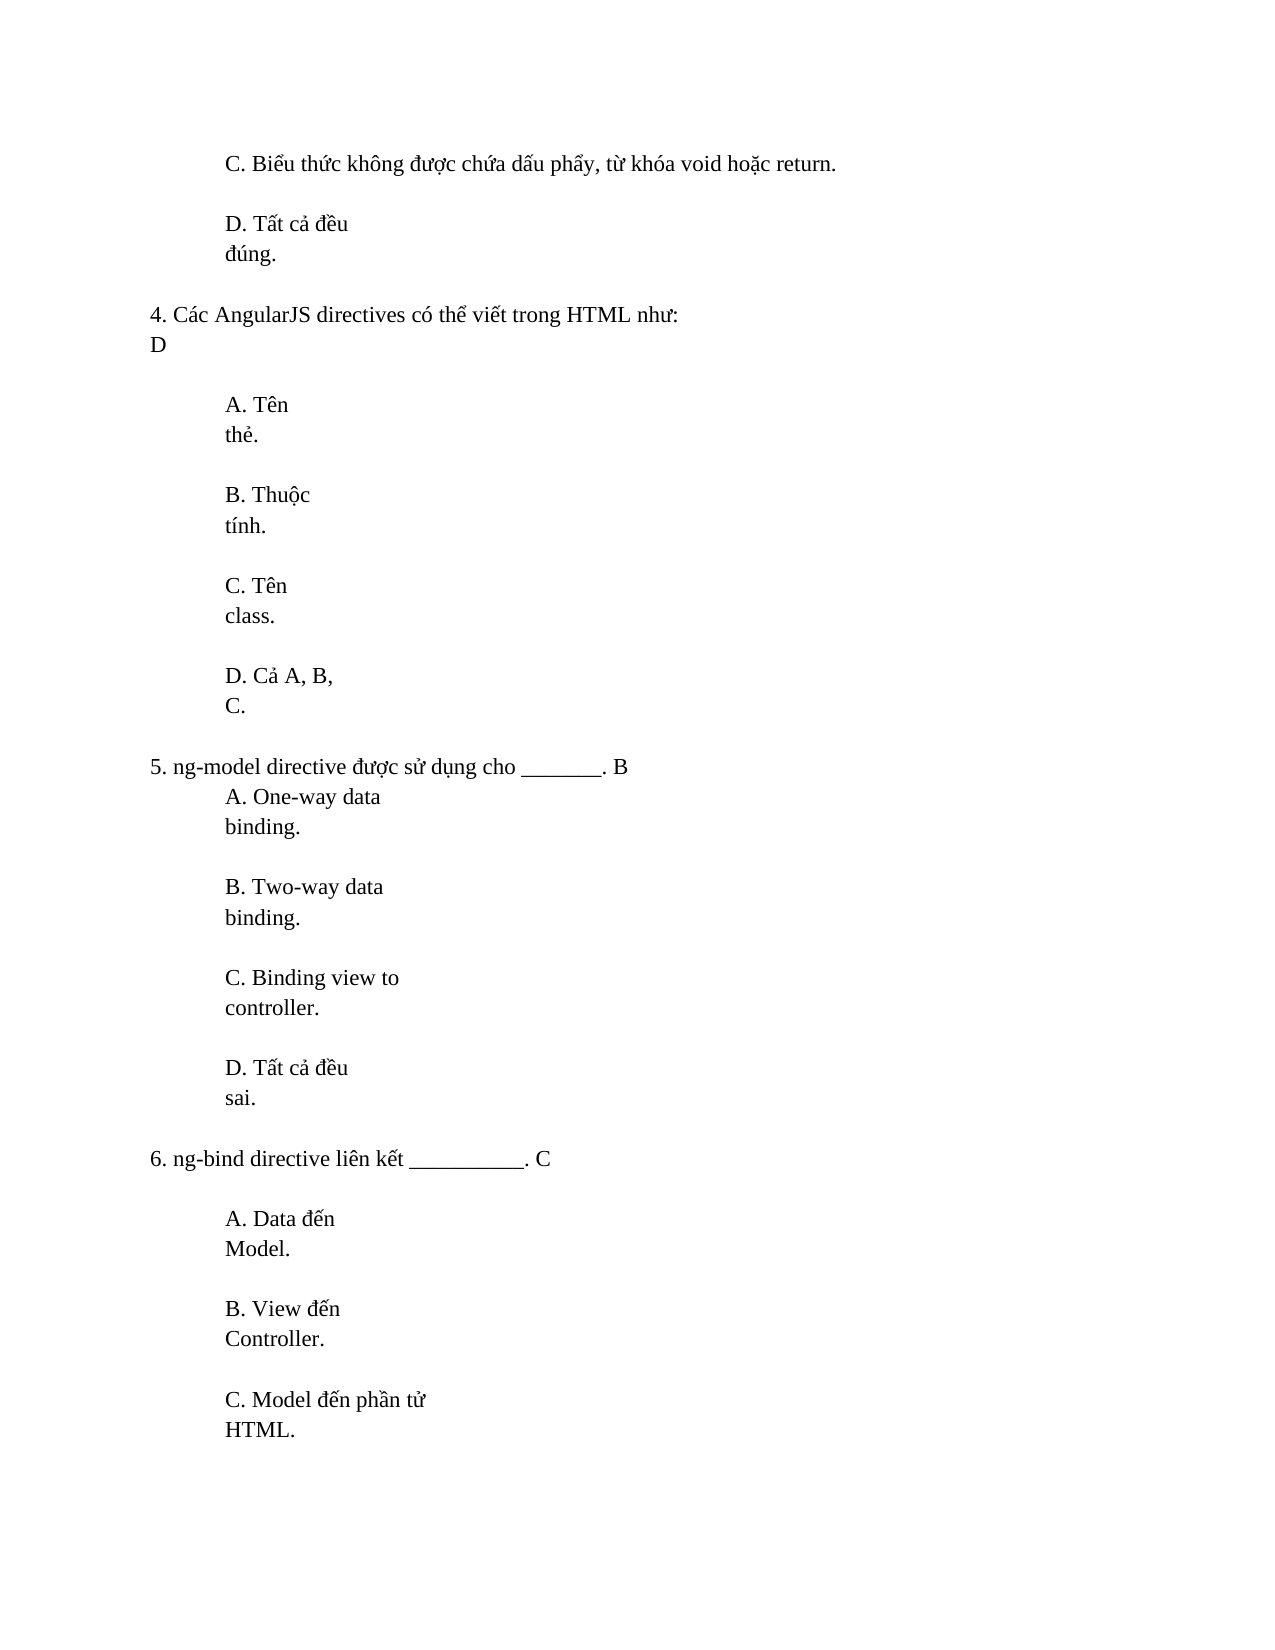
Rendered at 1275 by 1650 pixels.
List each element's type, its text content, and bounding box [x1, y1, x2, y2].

text D. Tất cả đều sai. [225, 1054, 383, 1111]
text 4. Các AngularJS directives có thể viết trong HTML như: D [150, 301, 694, 357]
text B. Two-way data binding. [225, 873, 460, 930]
text A. Tên thẻ. [225, 391, 327, 448]
text 6. ng-bind directive liên kết __________. C [150, 1144, 552, 1171]
text A. One-way data binding. [225, 783, 460, 839]
text B. Thuộc tính. [225, 481, 353, 538]
text C. Biểu thức không được chứa dấu phẩy, từ khóa void hoặc return. [225, 150, 846, 176]
text D. Tất cả đều đúng. [225, 210, 406, 267]
text C. Tên class. [225, 572, 338, 628]
text B. View đến Controller. [225, 1295, 441, 1352]
text D. Cả A, B, C. [225, 662, 344, 719]
text 5. ng-model directive được sử dụng cho _______. B [150, 753, 639, 779]
text A. Data đến Model. [225, 1205, 406, 1261]
text C. Binding view to controller. [225, 964, 494, 1020]
text C. Model đến phần tử HTML. [225, 1386, 494, 1442]
